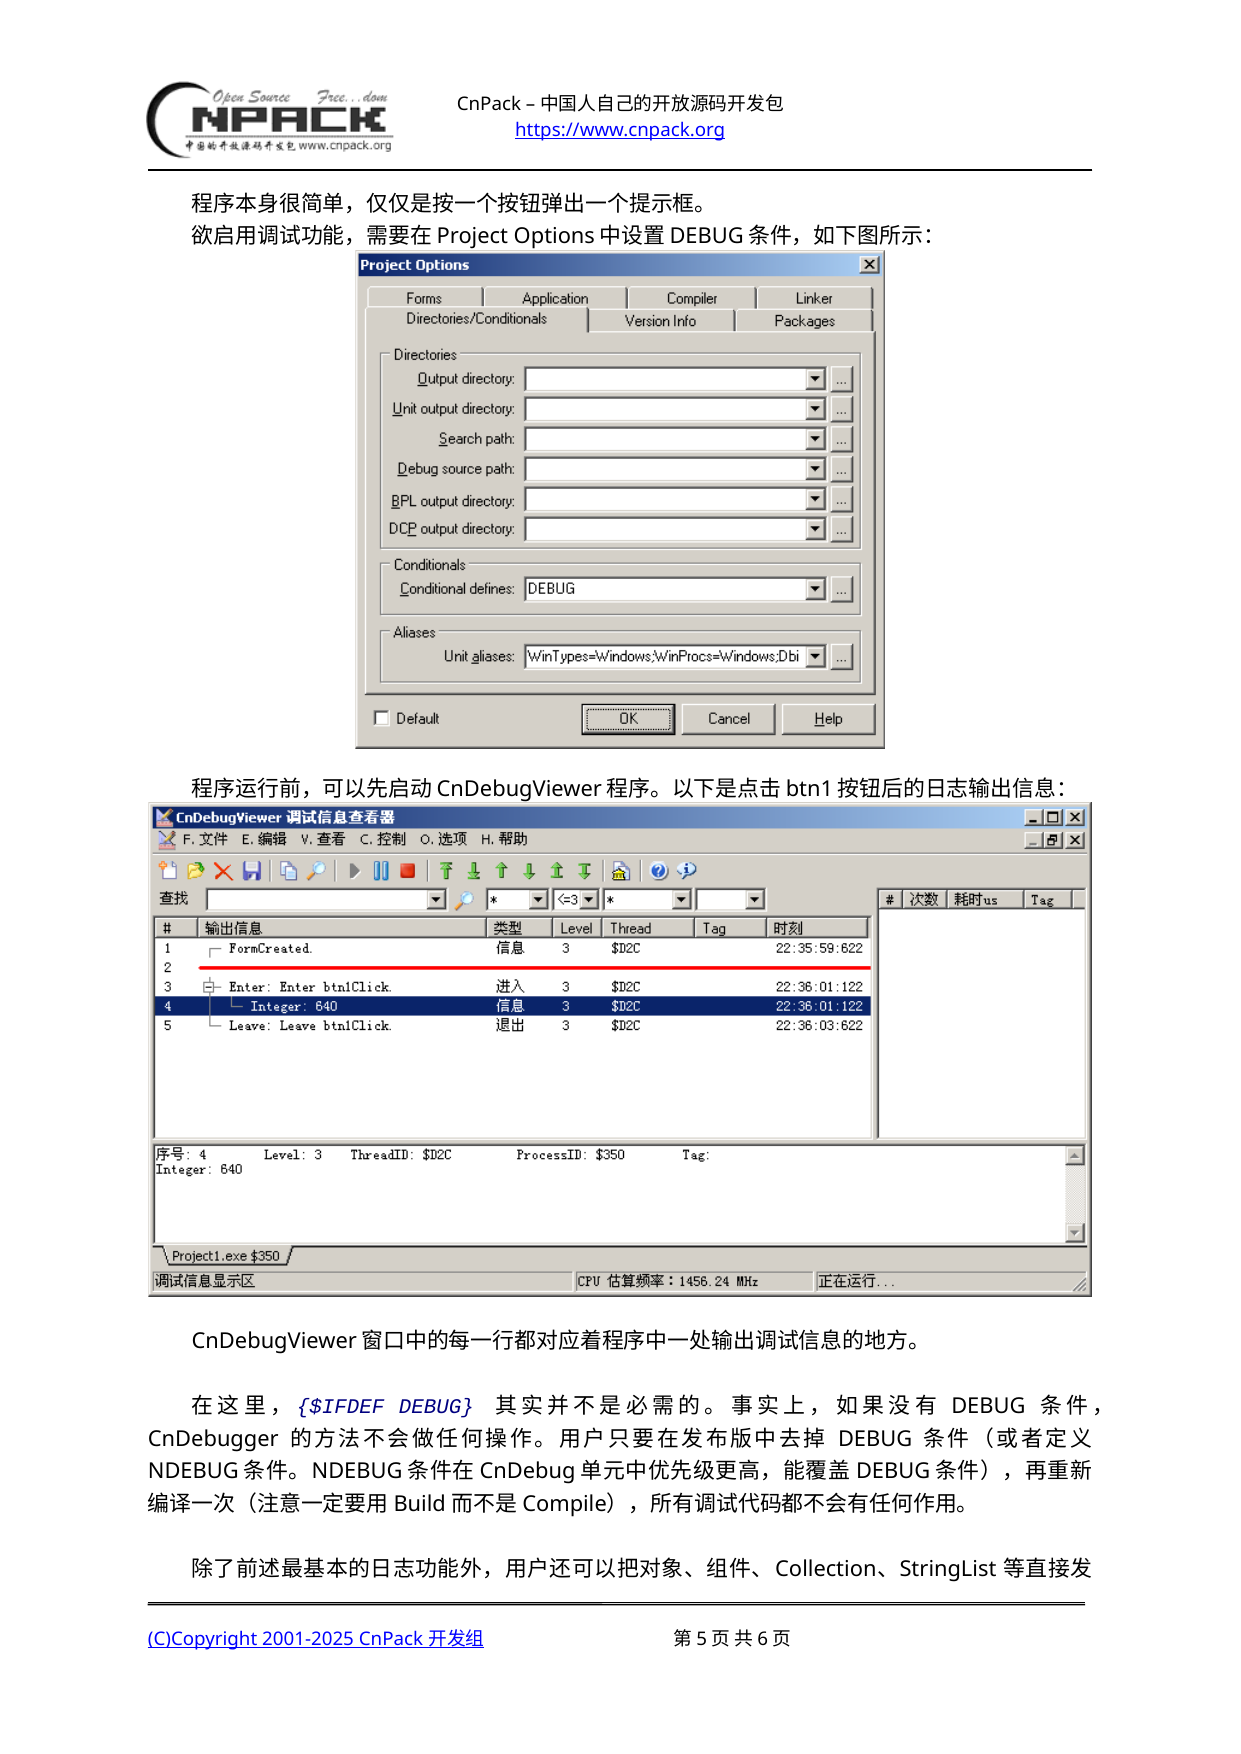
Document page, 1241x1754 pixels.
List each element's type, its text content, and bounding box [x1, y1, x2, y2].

text 欲启用调试功能，需要在Project Options中设置DEBUG条件，如下图所示： [148, 218, 1092, 250]
picture [135, 74, 411, 162]
text 程序本身很简单，仅仅是按一个按钮弹出一个提示框。 [148, 185, 1092, 218]
text 程序运行前，可以先启动CnDebugViewer程序。以下是点击btn1按钮后的日志输出信息： [148, 770, 1092, 802]
text 除了前述最基本的日志功能外，用户还可以把对象、组件、Collection、StringList 等直接发送到 CnDebugViewer 中显示出来。另外，CnDebug 里面还提供了其它一些功能，感兴趣的朋友可以自己研究。 [148, 1550, 1092, 1583]
text 在这里， 其实并不是必需的。事实上，如果没有 DEBUG 条件，CnDebugger 的方法不会做任何操作。用户只要在发布版中去掉 DEBUG 条件（或者定义NDEBUG条件。NDEBUG条件在CnDebug单元中优先级更高，能覆盖DEBUG条件），再重新编译一次（注意一定要用 Build 而不是 Compile），所有调试代码都不会有任何作用。 [148, 1388, 1092, 1518]
text CnDebugViewer窗口中的每一行都对应着程序中一处输出调试信息的地方。 [148, 1323, 1092, 1355]
picture [355, 250, 885, 749]
picture [148, 802, 1092, 1297]
